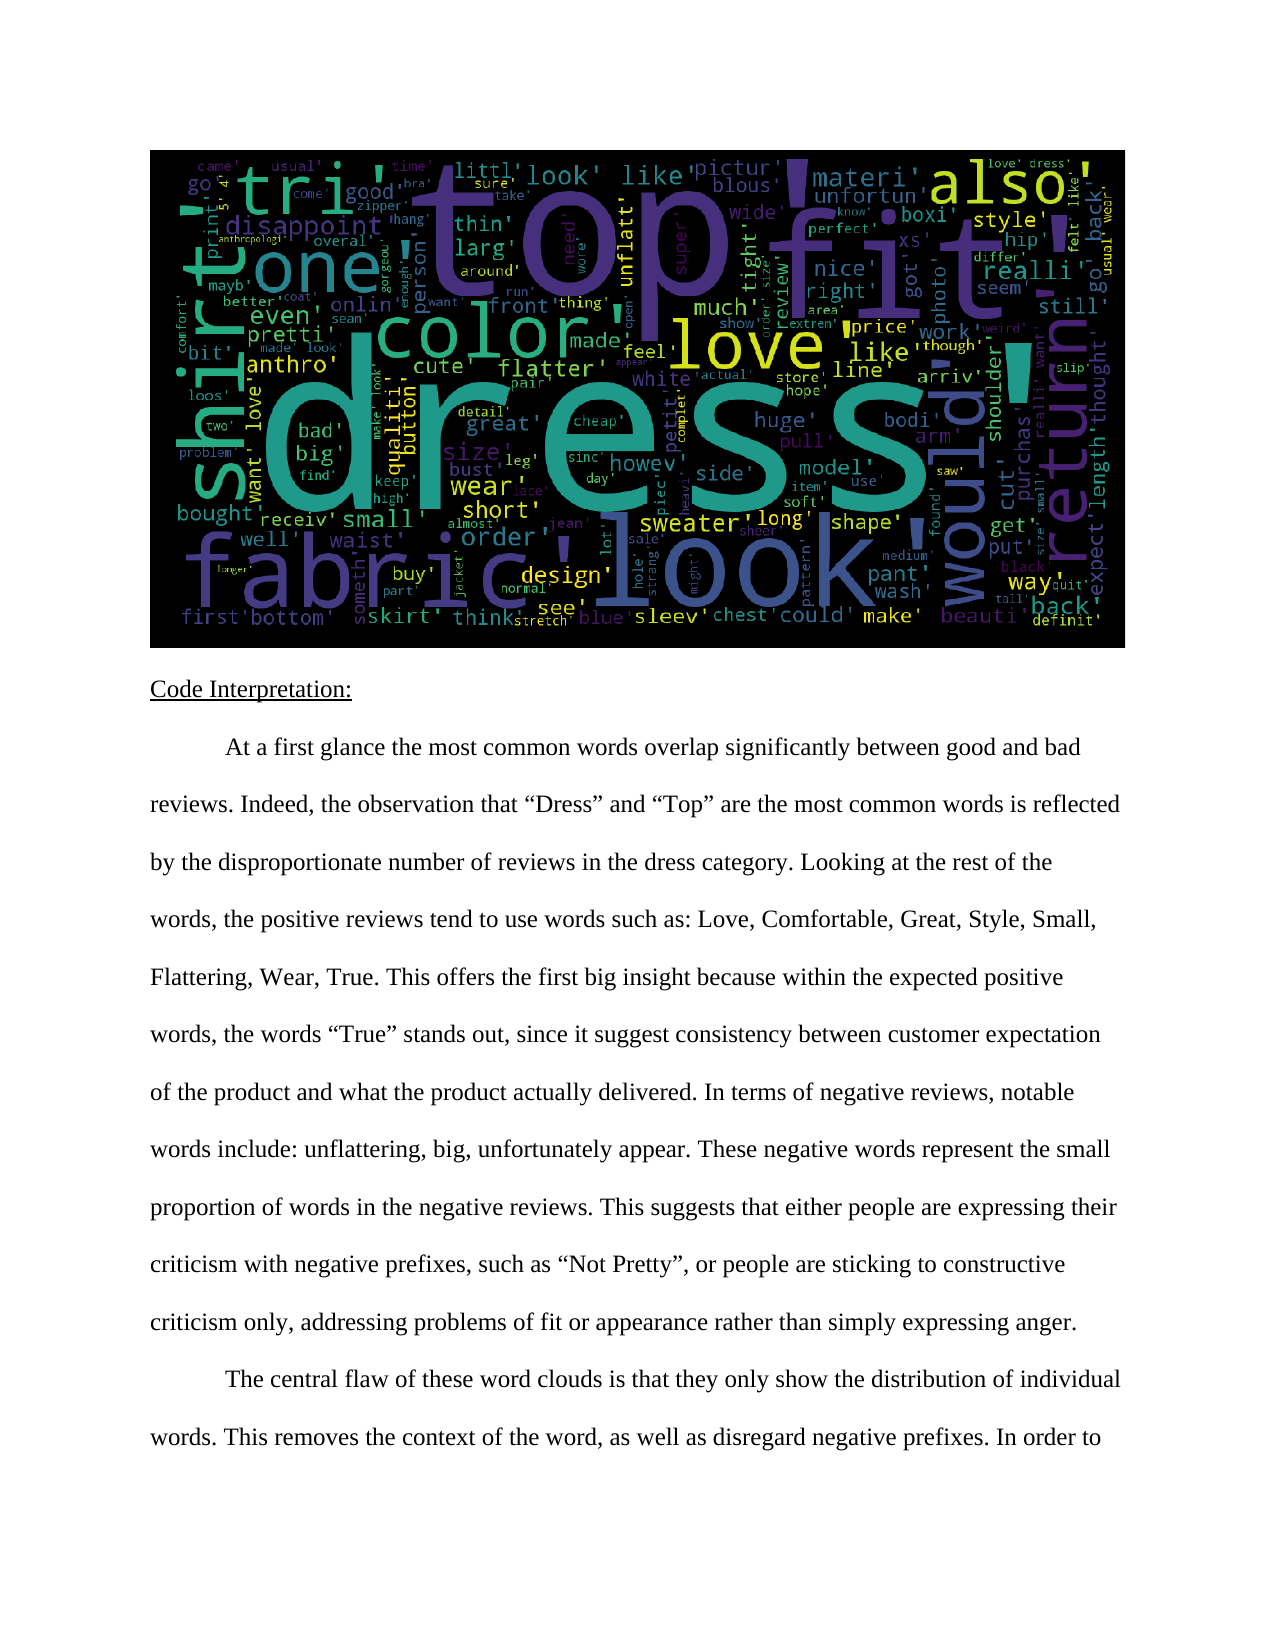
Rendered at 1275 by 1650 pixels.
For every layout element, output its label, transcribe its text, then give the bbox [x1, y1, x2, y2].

text At a first glance the most common words overlap significantly between good and bad reviews. Indeed, the observation that “Dress” and “Top” are the most common words is reflected by the disproportionate number of reviews in the dress category. Looking at the rest of the words, the positive reviews tend to use words such as: Love, Comfortable, Great, Style, Small, Flattering, Wear, True. This offers the first big insight because within the expected positive words, the words “True” stands out, since it suggest consistency between customer expectation of the product and what the product actually delivered. In terms of negative reviews, notable words include: unflattering, big, unfortunately appear. These negative words represent the small proportion of words in the negative reviews. This suggests that either people are expressing their criticism with negative prefixes, such as “Not Pretty”, or people are sticking to constructive criticism only, addressing problems of fit or appearance rather than simply expressing anger. [150, 732, 1125, 1336]
text Code Interpretation: [150, 674, 1125, 703]
picture [150, 150, 1125, 648]
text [150, 1364, 1125, 1451]
